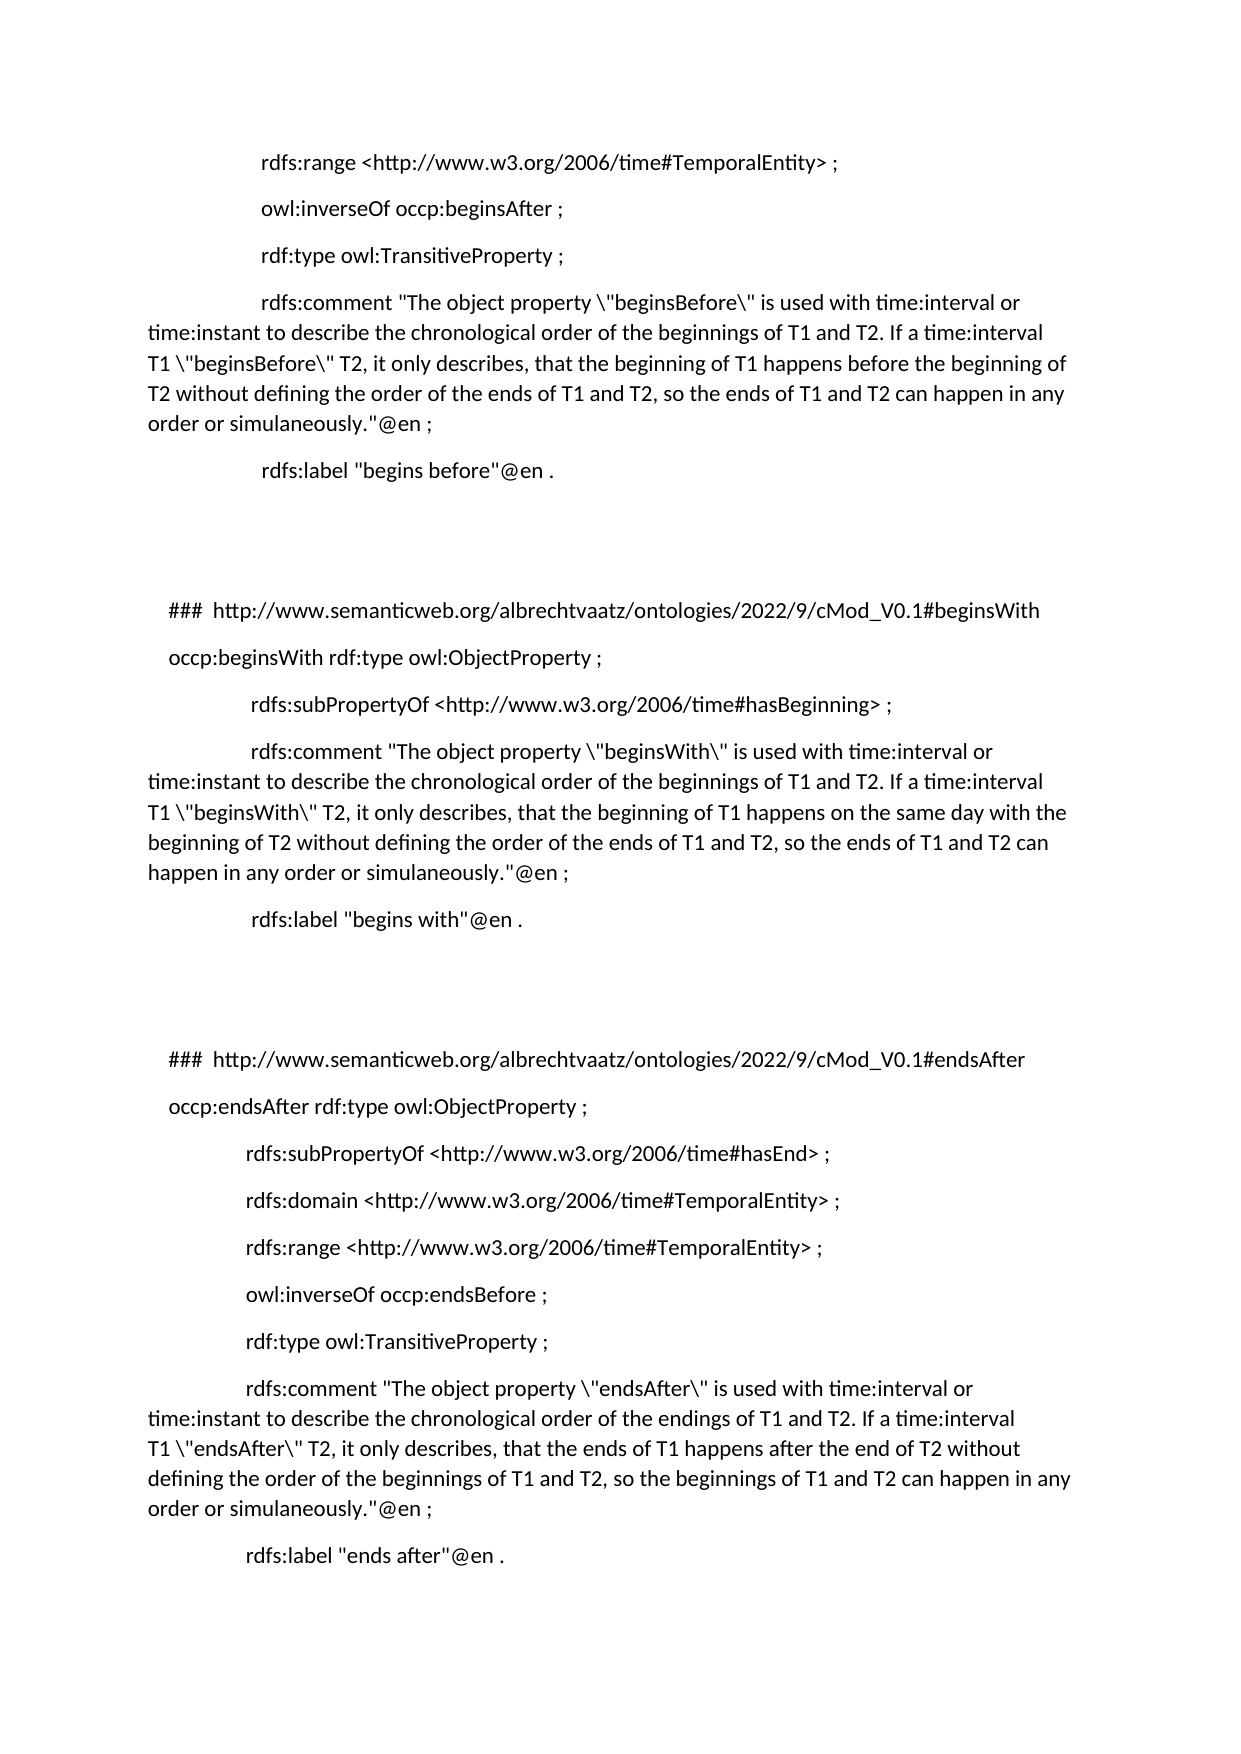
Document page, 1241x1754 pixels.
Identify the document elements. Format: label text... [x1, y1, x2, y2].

text owl:inverseOf occp:endsBefore ; [148, 1280, 1093, 1308]
text rdfs:comment "The object property \"endsAfter\" is used with time:interval or time:instant to describe the chronological order of the endings of T1 and T2. If a time:interval T1 \"endsAfter\" T2, it only describes, that the ends of T1 happens after the end of T2 without defining the order of the beginnings of T1 and T2, so the beginnings of T1 and T2 can happen in any order or simulaneously."@en ; [148, 1374, 1093, 1522]
text occp:endsAfter rdf:type owl:ObjectProperty ; [148, 1092, 1093, 1120]
text ### http://www.semanticweb.org/albrechtvaatz/ontologies/2022/9/cMod_V0.1#beginsWith [148, 597, 1093, 624]
text rdfs:subPropertyOf <http://www.w3.org/2006/time#hasEnd> ; [148, 1139, 1093, 1167]
text rdfs:comment "The object property \"beginsWith\" is used with time:interval or time:instant to describe the chronological order of the beginnings of T1 and T2. If a time:interval T1 \"beginsWith\" T2, it only describes, that the beginning of T1 happens on the same day with the beginning of T2 without defining the order of the ends of T1 and T2, so the ends of T1 and T2 can happen in any order or simulaneously."@en ; [148, 737, 1093, 886]
text rdf:type owl:TransitiveProperty ; [148, 1327, 1093, 1355]
text owl:inverseOf occp:beginsAfter ; [148, 194, 1093, 222]
text rdfs:label "begins before"@en . [148, 456, 1093, 484]
text rdfs:domain <http://www.w3.org/2006/time#TemporalEntity> ; [148, 1186, 1093, 1214]
text rdf:type owl:TransitiveProperty ; [148, 241, 1093, 269]
text ### http://www.semanticweb.org/albrechtvaatz/ontologies/2022/9/cMod_V0.1#endsAfter [148, 1046, 1093, 1073]
text rdfs:label "ends after"@en . [148, 1541, 1093, 1569]
text rdfs:range <http://www.w3.org/2006/time#TemporalEntity> ; [148, 1233, 1093, 1261]
text rdfs:range <http://www.w3.org/2006/time#TemporalEntity> ; [148, 148, 1093, 176]
text rdfs:subPropertyOf <http://www.w3.org/2006/time#hasBeginning> ; [148, 690, 1093, 718]
text occp:beginsWith rdf:type owl:ObjectProperty ; [148, 643, 1093, 671]
text rdfs:label "begins with"@en . [148, 905, 1093, 933]
text rdfs:comment "The object property \"beginsBefore\" is used with time:interval or time:instant to describe the chronological order of the beginnings of T1 and T2. If a time:interval T1 \"beginsBefore\" T2, it only describes, that the beginning of T1 happens before the beginning of T2 without defining the order of the ends of T1 and T2, so the ends of T1 and T2 can happen in any order or simulaneously."@en ; [148, 288, 1093, 437]
